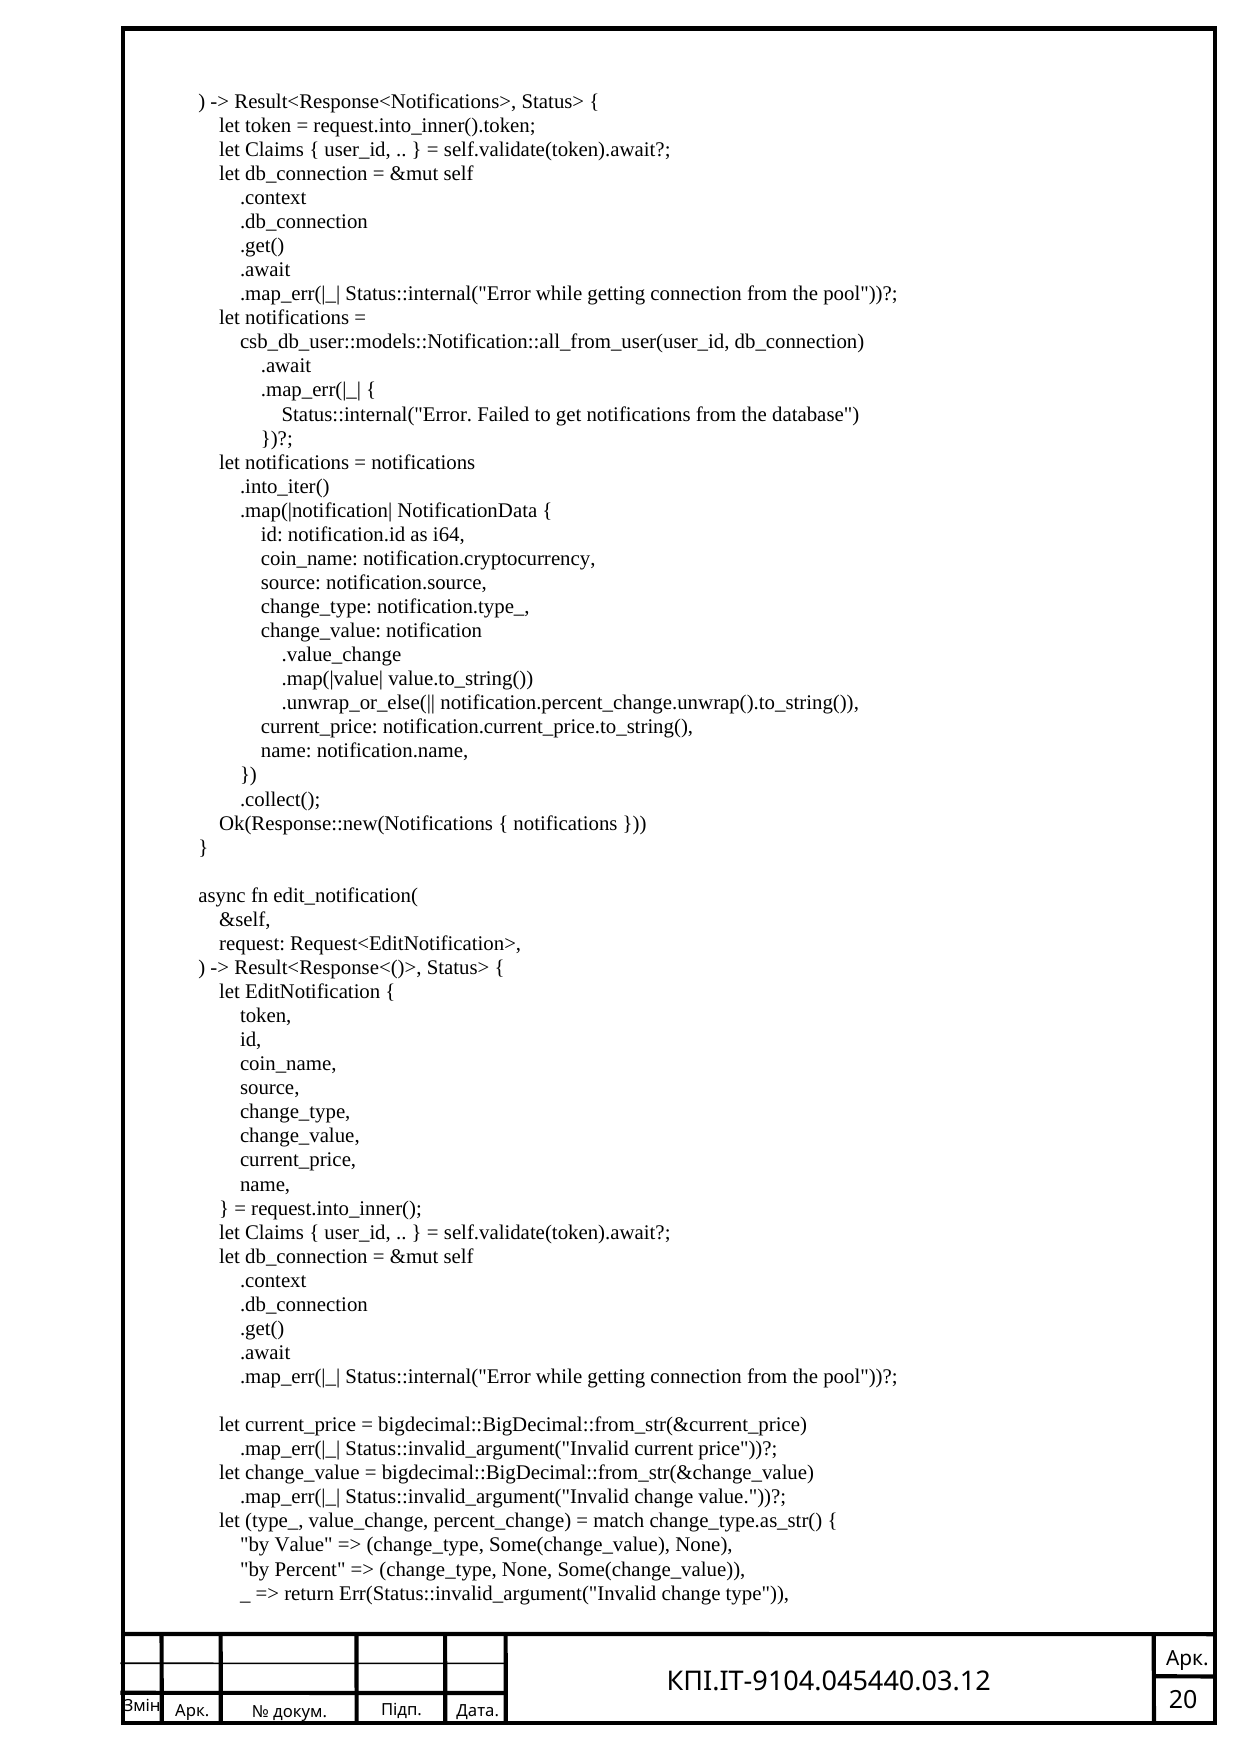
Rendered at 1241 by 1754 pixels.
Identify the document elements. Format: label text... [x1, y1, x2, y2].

text .into_iter() [177, 474, 1152, 498]
text .map_err(|_| Status::internal("Error while getting connection from the pool"))?; [177, 281, 1152, 305]
text let notifications = notifications [177, 449, 1152, 474]
text } [177, 834, 1152, 859]
text .get() [177, 1316, 1152, 1340]
text request: Request<EditNotification>, [177, 931, 1152, 955]
text .db_connection [177, 209, 1152, 233]
text .map(|notification| NotificationData { [177, 498, 1152, 522]
text change_type: notification.type_, [177, 594, 1152, 618]
text change_value: notification [177, 618, 1152, 642]
text csb_db_user::models::Notification::all_from_user(user_id, db_connection) [177, 329, 1152, 353]
text ) -> Result<Response<()>, Status> { [177, 955, 1152, 979]
text &self, [177, 907, 1152, 931]
text .collect(); [177, 786, 1152, 811]
text token, [177, 1003, 1152, 1027]
text .map_err(|_| { [177, 377, 1152, 401]
text let EditNotification { [177, 979, 1152, 1003]
text })?; [177, 426, 1152, 449]
text Status::internal("Error. Failed to get notifications from the database") [177, 401, 1152, 426]
text let Claims { user_id, .. } = self.validate(token).await?; [177, 137, 1152, 161]
text current_price, [177, 1147, 1152, 1171]
text "by Percent" => (change_type, None, Some(change_value)), [177, 1556, 1152, 1581]
text change_type, [177, 1099, 1152, 1123]
text .get() [177, 233, 1152, 257]
text id, [177, 1027, 1152, 1051]
text Ok(Response::new(Notifications { notifications })) [177, 811, 1152, 834]
text .map(|value| value.to_string()) [177, 666, 1152, 690]
text .map_err(|_| Status::internal("Error while getting connection from the pool"))?; [177, 1364, 1152, 1388]
text coin_name: notification.cryptocurrency, [177, 546, 1152, 570]
text name: notification.name, [177, 738, 1152, 762]
text "by Value" => (change_type, Some(change_value), None), [177, 1532, 1152, 1556]
text .context [177, 185, 1152, 209]
text source, [177, 1075, 1152, 1099]
text let db_connection = &mut self [177, 161, 1152, 185]
text coin_name, [177, 1051, 1152, 1075]
text let token = request.into_inner().token; [177, 113, 1152, 137]
text current_price: notification.current_price.to_string(), [177, 714, 1152, 738]
text let (type_, value_change, percent_change) = match change_type.as_str() { [177, 1508, 1152, 1532]
text let current_price = bigdecimal::BigDecimal::from_str(&current_price) [177, 1412, 1152, 1436]
text .await [177, 353, 1152, 377]
text }) [177, 762, 1152, 786]
text .map_err(|_| Status::invalid_argument("Invalid change value."))?; [177, 1484, 1152, 1508]
text async fn edit_notification( [177, 883, 1152, 907]
text let notifications = [177, 305, 1152, 329]
text source: notification.source, [177, 570, 1152, 594]
text .unwrap_or_else(|| notification.percent_change.unwrap().to_string()), [177, 690, 1152, 714]
text } = request.into_inner(); [177, 1196, 1152, 1219]
text let db_connection = &mut self [177, 1244, 1152, 1268]
text ) -> Result<Response<Notifications>, Status> { [177, 89, 1152, 113]
text .await [177, 1340, 1152, 1364]
text change_value, [177, 1123, 1152, 1147]
text name, [177, 1171, 1152, 1196]
text .value_change [177, 642, 1152, 666]
text .await [177, 257, 1152, 281]
text .context [177, 1268, 1152, 1292]
text let Claims { user_id, .. } = self.validate(token).await?; [177, 1219, 1152, 1244]
text id: notification.id as i64, [177, 522, 1152, 546]
text .db_connection [177, 1292, 1152, 1316]
text let change_value = bigdecimal::BigDecimal::from_str(&change_value) [177, 1460, 1152, 1484]
text _ => return Err(Status::invalid_argument("Invalid change type")), [177, 1581, 1152, 1604]
text .map_err(|_| Status::invalid_argument("Invalid current price"))?; [177, 1436, 1152, 1460]
